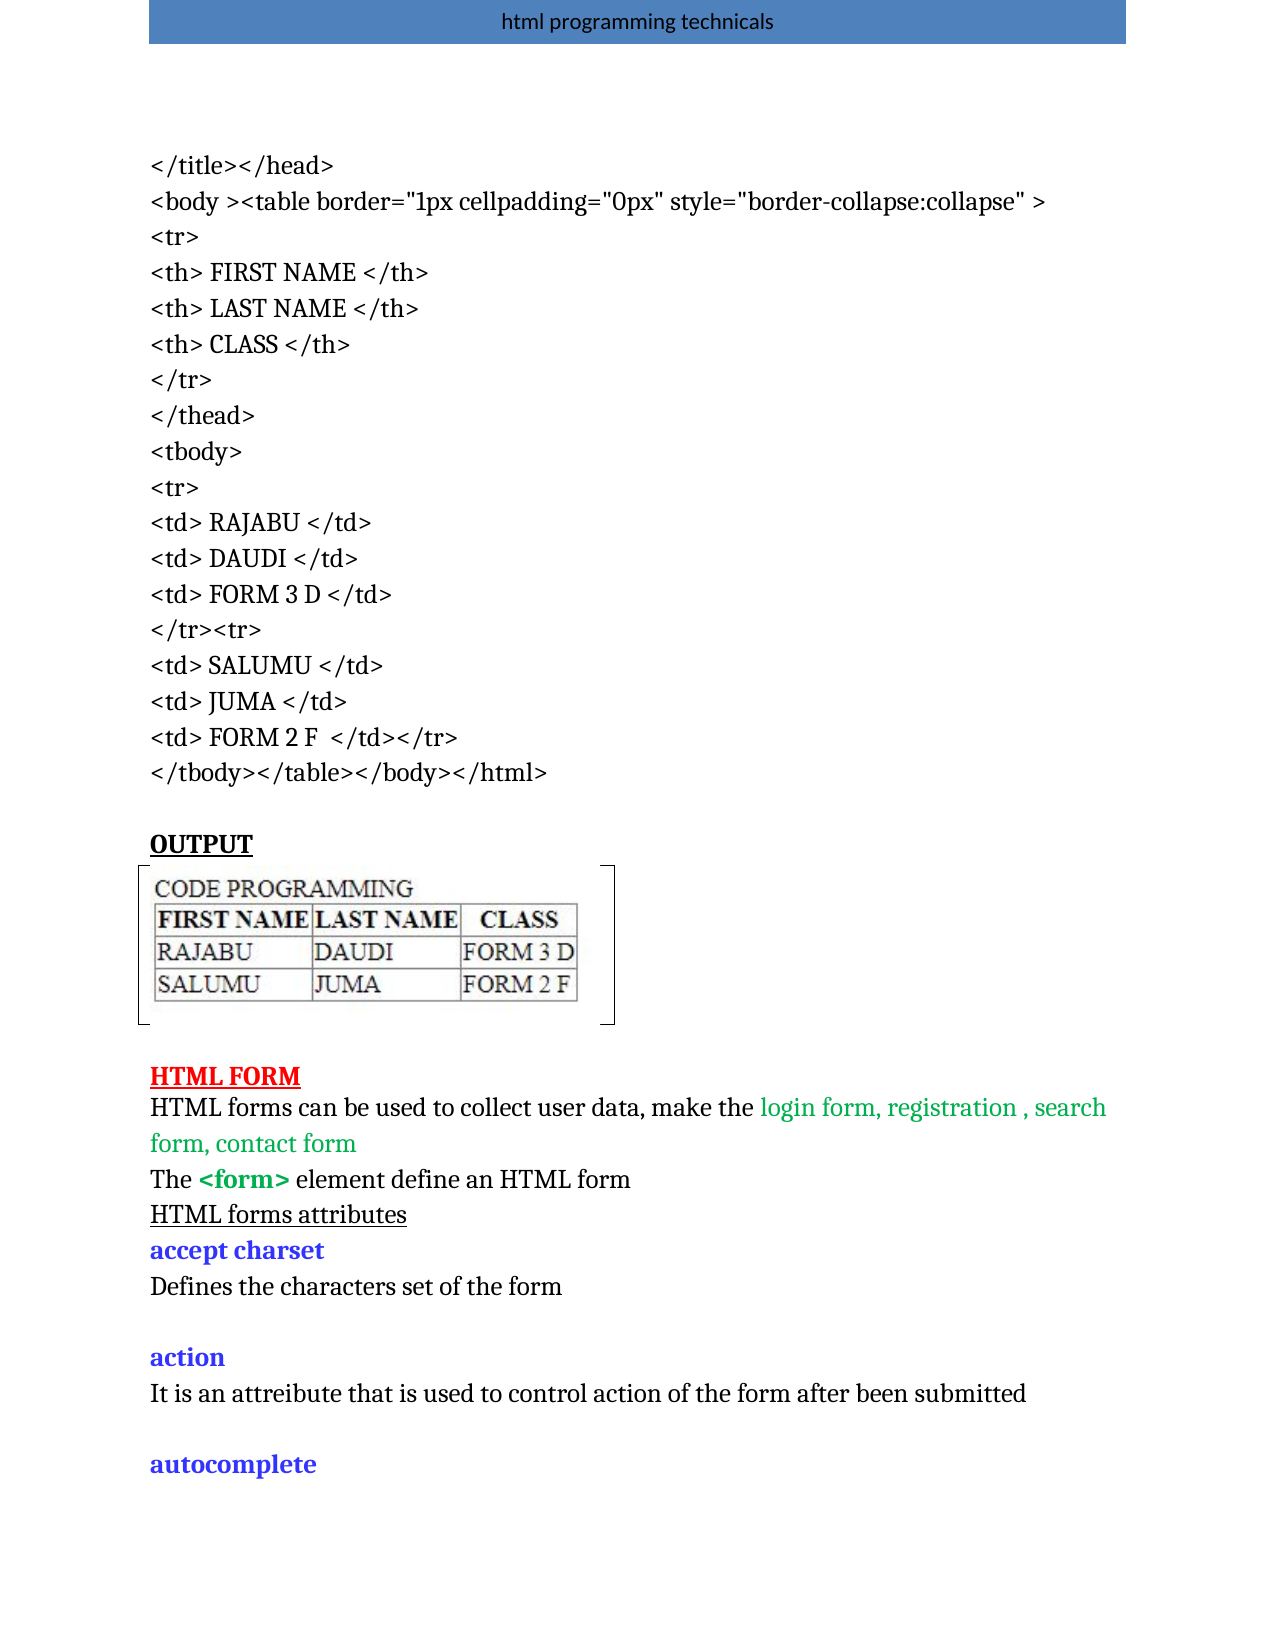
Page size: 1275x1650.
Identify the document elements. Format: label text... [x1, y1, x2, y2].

text <td> FORM 3 D </td> [150, 579, 1125, 610]
text <td> JUMA </td> [150, 686, 1125, 717]
text Defines the characters set of the form [150, 1271, 1125, 1302]
text <th> FIRST NAME </th> [150, 257, 1125, 288]
text <td> DAUDI </td> [150, 543, 1125, 574]
text OUTPUT [150, 829, 1125, 860]
text </tbody></table></body></html> [150, 757, 1125, 788]
table_header [600, 866, 614, 1024]
text It is an attreibute that is used to control action of the form after been submitted [150, 1378, 1125, 1409]
text <th> CLASS </th> [150, 329, 1125, 360]
text </tr> [150, 364, 1125, 396]
table_header [139, 866, 150, 1024]
text HTML forms can be used to collect user data, make the login form, registration , search form, contact form The <form> element define an HTML form [150, 1092, 1125, 1195]
text <tr> [150, 221, 1125, 253]
picture [150, 865, 600, 1025]
subtitle HTML forms attributes [150, 1199, 1125, 1231]
text </title></head> [150, 150, 1125, 181]
text <tr> [150, 472, 1125, 503]
text <td> SALUMU </td> [150, 650, 1125, 681]
subtitle HTML FORM [150, 1061, 1125, 1092]
text <td> FORM 2 F </td></tr> [150, 722, 1125, 753]
text <th> LAST NAME </th> [150, 293, 1125, 324]
text <body ><table border="1px cellpadding="0px" style="border-collapse:collapse" > [150, 186, 1125, 217]
text autocomplete [150, 1449, 1125, 1481]
text <tbody> [150, 436, 1125, 467]
text </tr><tr> [150, 614, 1125, 646]
text </thead> [150, 400, 1125, 431]
text <td> RAJABU </td> [150, 507, 1125, 538]
text accept charset [150, 1235, 1125, 1266]
text action [150, 1342, 1125, 1373]
